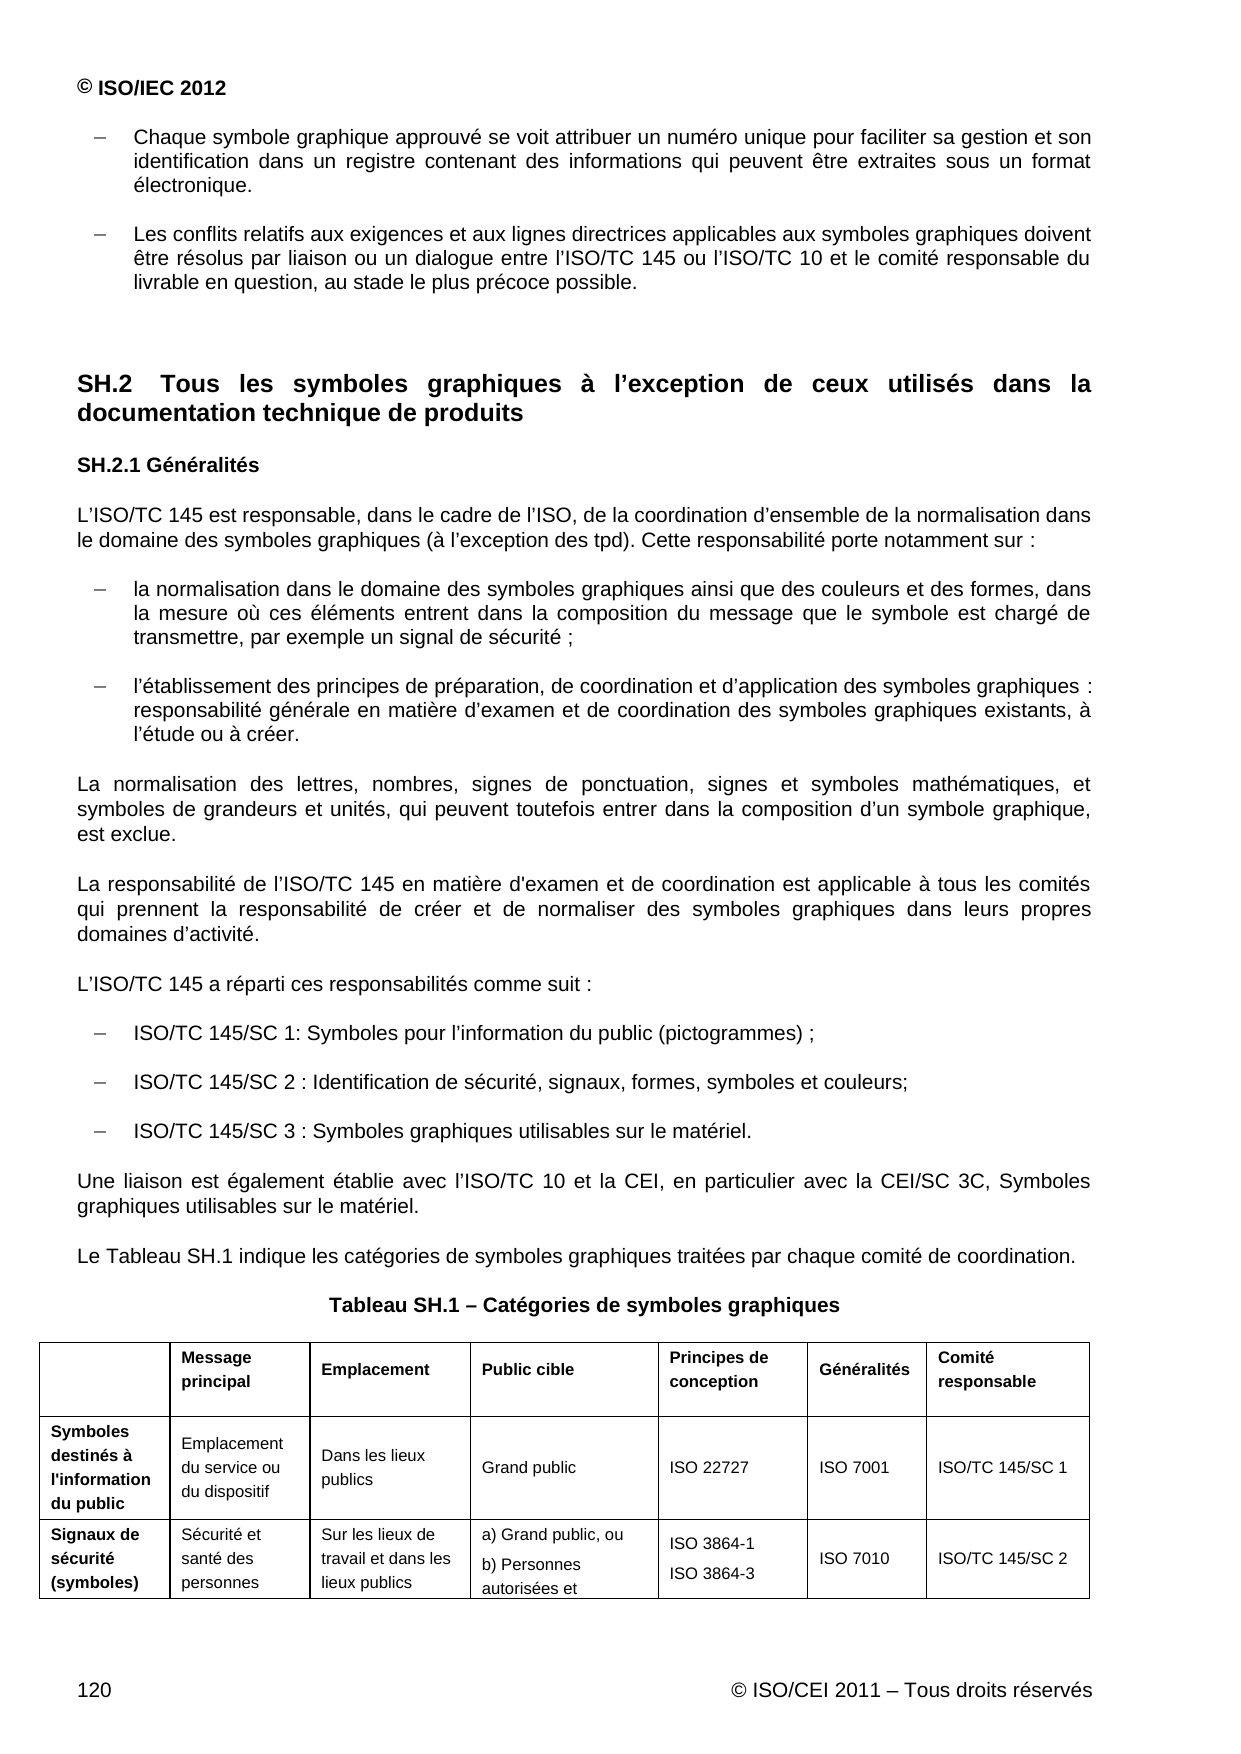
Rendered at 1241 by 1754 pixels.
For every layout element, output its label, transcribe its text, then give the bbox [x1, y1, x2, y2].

list ISO/TC 145/SC 3 : Symboles graphiques utilisables sur le matériel. [92, 1119, 1093, 1143]
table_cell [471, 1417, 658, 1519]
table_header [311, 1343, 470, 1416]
text L’ISO/TC 145 est responsable, dans le cadre de l’ISO, de la coordination d’ensemble de la normalisation dans le domaine des symboles graphiques (à l’exception des tpd). Cette responsabilité porte notamment sur : [77, 502, 1093, 552]
list l’établissement des principes de préparation, de coordination et d’application des symboles graphiques : responsabilité générale en matière d’examen et de coordination des symboles graphiques existants, à l’étude ou à créer. [92, 674, 1093, 746]
text Tableau SH.1 – Catégories de symboles graphiques [77, 1293, 1093, 1317]
text SH.2.1 Généralités [77, 452, 1093, 477]
text SH.2 Tous les symboles graphiques à l’exception de ceux utilisés dans la documentation technique de produits [77, 369, 1093, 427]
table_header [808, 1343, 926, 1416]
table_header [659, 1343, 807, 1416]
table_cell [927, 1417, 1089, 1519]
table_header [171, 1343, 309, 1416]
text Le Tableau SH.1 indique les catégories de symboles graphiques traitées par chaque comité de coordination. [77, 1243, 1093, 1268]
text Une liaison est également établie avec l’ISO/TC 10 et la CEI, en particulier avec la CEI/SC 3C, Symboles graphiques utilisables sur le matériel. [77, 1168, 1093, 1218]
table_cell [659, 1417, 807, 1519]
text La responsabilité de l’ISO/TC 145 en matière d'examen et de coordination est applicable à tous les comités qui prennent la responsabilité de créer et de normaliser des symboles graphiques dans leurs propres domaines d’activité. [77, 871, 1093, 946]
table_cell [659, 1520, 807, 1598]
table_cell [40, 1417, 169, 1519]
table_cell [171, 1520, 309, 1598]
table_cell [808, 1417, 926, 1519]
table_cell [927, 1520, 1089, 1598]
text L’ISO/TC 145 a réparti ces responsabilités comme suit : [77, 971, 1093, 996]
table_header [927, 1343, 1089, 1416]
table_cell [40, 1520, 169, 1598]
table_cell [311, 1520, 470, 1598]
list la normalisation dans le domaine des symboles graphiques ainsi que des couleurs et des formes, dans la mesure où ces éléments entrent dans la composition du message que le symbole est chargé de transmettre, par exemple un signal de sécurité ; [92, 577, 1093, 649]
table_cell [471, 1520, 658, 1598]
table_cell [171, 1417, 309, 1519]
list Chaque symbole graphique approuvé se voit attribuer un numéro unique pour faciliter sa gestion et son identification dans un registre contenant des informations qui peuvent être extraites sous un format électronique. [92, 125, 1093, 197]
list ISO/TC 145/SC 1: Symboles pour l’information du public (pictogrammes) ; [92, 1021, 1093, 1045]
list ISO/TC 145/SC 2 : Identification de sécurité, signaux, formes, symboles et couleurs; [92, 1070, 1093, 1094]
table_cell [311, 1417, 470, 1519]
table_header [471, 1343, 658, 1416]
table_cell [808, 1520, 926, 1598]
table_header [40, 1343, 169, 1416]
text La normalisation des lettres, nombres, signes de ponctuation, signes et symboles mathématiques, et symboles de grandeurs et unités, qui peuvent toutefois entrer dans la composition d’un symbole graphique, est exclue. [77, 771, 1093, 846]
list Les conflits relatifs aux exigences et aux lignes directrices applicables aux symboles graphiques doivent être résolus par liaison ou un dialogue entre l’ISO/TC 145 ou l’ISO/TC 10 et le comité responsable du livrable en question, au stade le plus précoce possible. [92, 222, 1093, 294]
